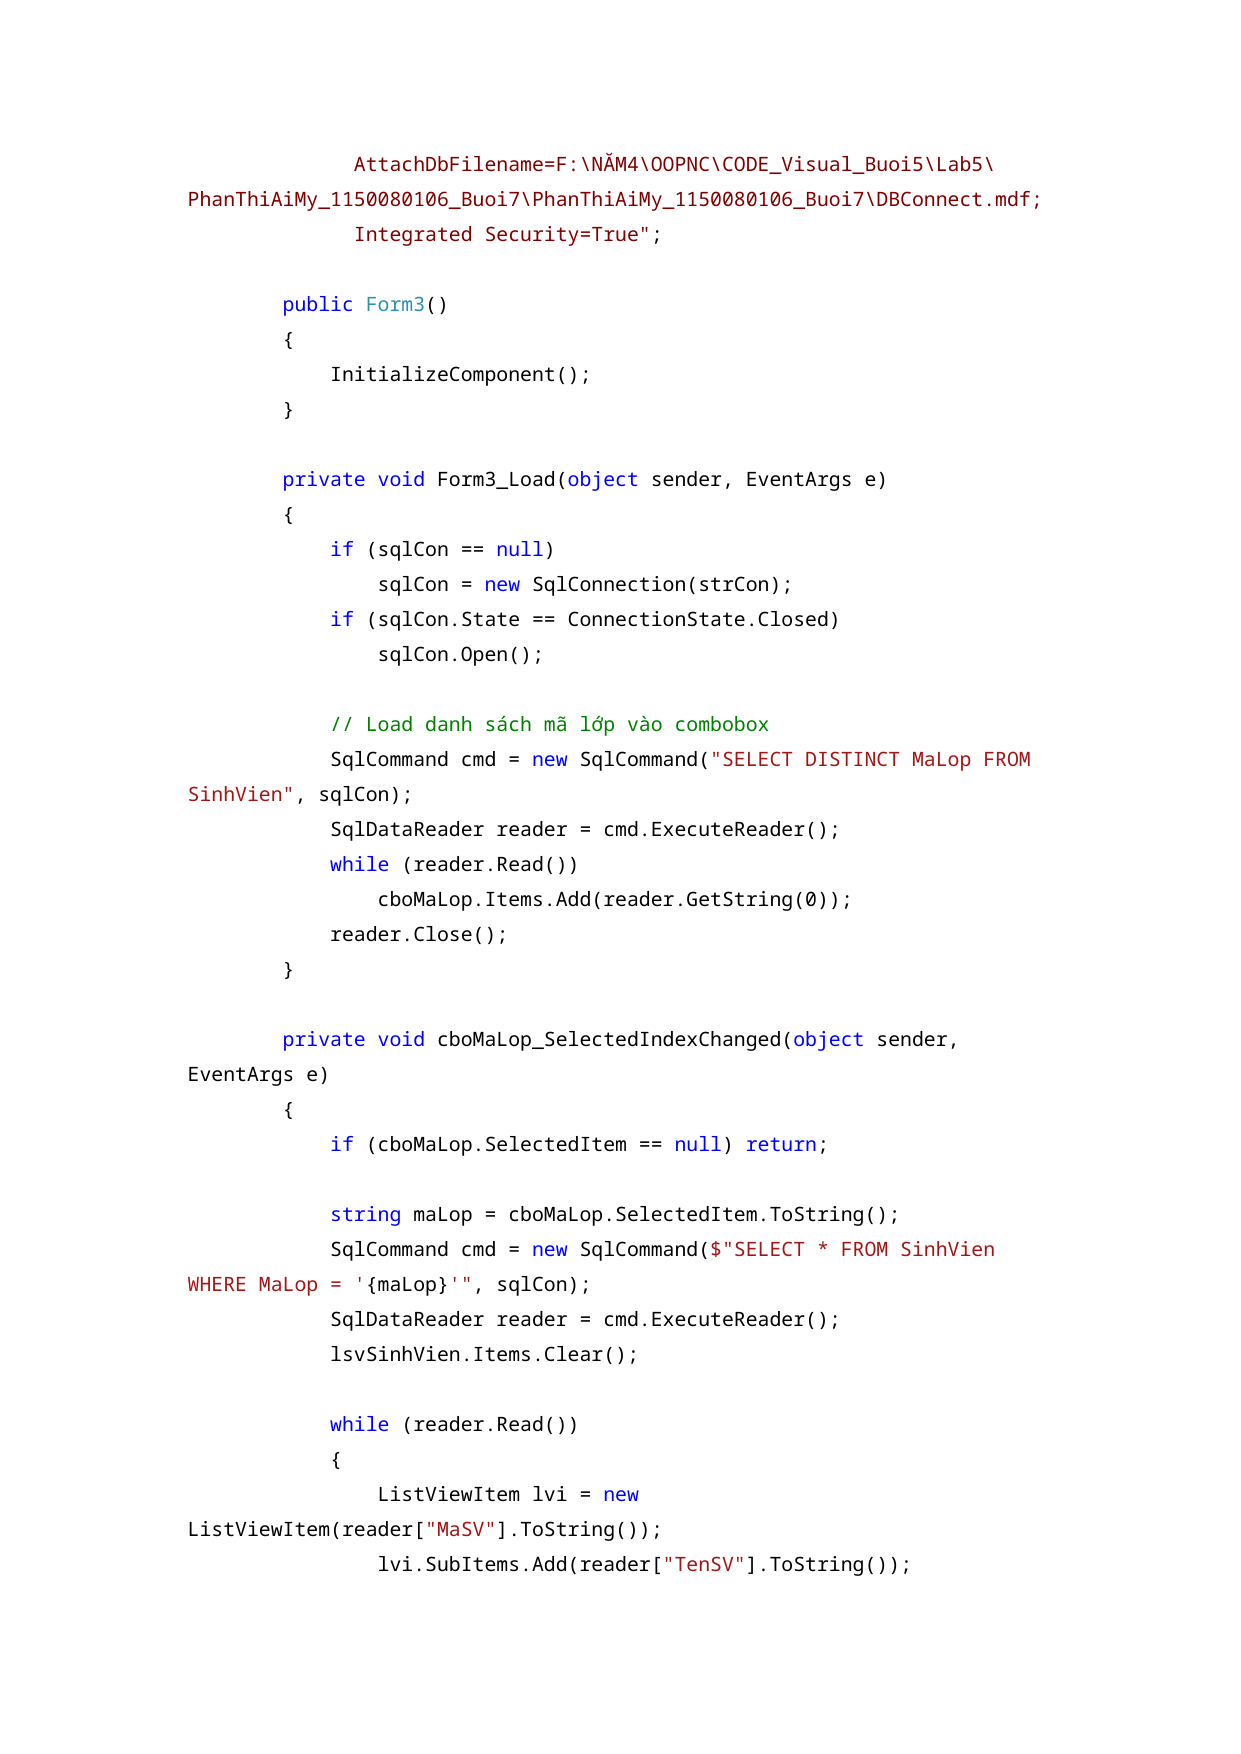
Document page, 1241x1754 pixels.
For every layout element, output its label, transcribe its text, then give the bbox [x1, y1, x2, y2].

text sqlCon = new SqlConnection(strCon); [187, 570, 1053, 597]
text if (sqlCon == null) [187, 535, 1053, 562]
text Integrated Security=True"; [187, 220, 1053, 247]
text { [187, 325, 1053, 352]
text ListViewItem lvi = new ListViewItem(reader["MaSV"].ToString()); [187, 1480, 1053, 1542]
text { [187, 1445, 1053, 1472]
text } [187, 955, 1053, 982]
text { [187, 500, 1053, 527]
text SqlCommand cmd = new SqlCommand("SELECT DISTINCT MaLop FROM SinhVien", sqlCon); [187, 745, 1053, 807]
text if (cboMaLop.SelectedItem == null) return; [187, 1130, 1053, 1157]
text InitializeComponent(); [187, 360, 1053, 387]
text private void cboMaLop_SelectedIndexChanged(object sender, EventArgs e) [187, 1025, 1053, 1087]
text while (reader.Read()) [187, 1410, 1053, 1437]
text cboMaLop.Items.Add(reader.GetString(0)); [187, 885, 1053, 912]
text lvi.SubItems.Add(reader["TenSV"].ToString()); [187, 1550, 1053, 1577]
text sqlCon.Open(); [187, 640, 1053, 667]
text private void Form3_Load(object sender, EventArgs e) [187, 465, 1053, 492]
text SqlDataReader reader = cmd.ExecuteReader(); [187, 1305, 1053, 1332]
text lsvSinhVien.Items.Clear(); [187, 1340, 1053, 1367]
text reader.Close(); [187, 920, 1053, 947]
text SqlDataReader reader = cmd.ExecuteReader(); [187, 815, 1053, 842]
text public Form3() [187, 290, 1053, 317]
text string maLop = cboMaLop.SelectedItem.ToString(); [187, 1200, 1053, 1227]
text while (reader.Read()) [187, 850, 1053, 877]
text if (sqlCon.State == ConnectionState.Closed) [187, 605, 1053, 632]
text } [187, 395, 1053, 422]
text // Load danh sách mã lớp vào combobox [187, 710, 1053, 737]
text SqlCommand cmd = new SqlCommand($"SELECT * FROM SinhVien WHERE MaLop = '{maLop}'", sqlCon); [187, 1235, 1053, 1297]
text AttachDbFilename=F:\NĂM4\OOPNC\CODE_Visual_Buoi5\Lab5\PhanThiAiMy_1150080106_Buoi7\PhanThiAiMy_1150080106_Buoi7\DBConnect.mdf; [187, 150, 1053, 212]
text { [187, 1095, 1053, 1122]
